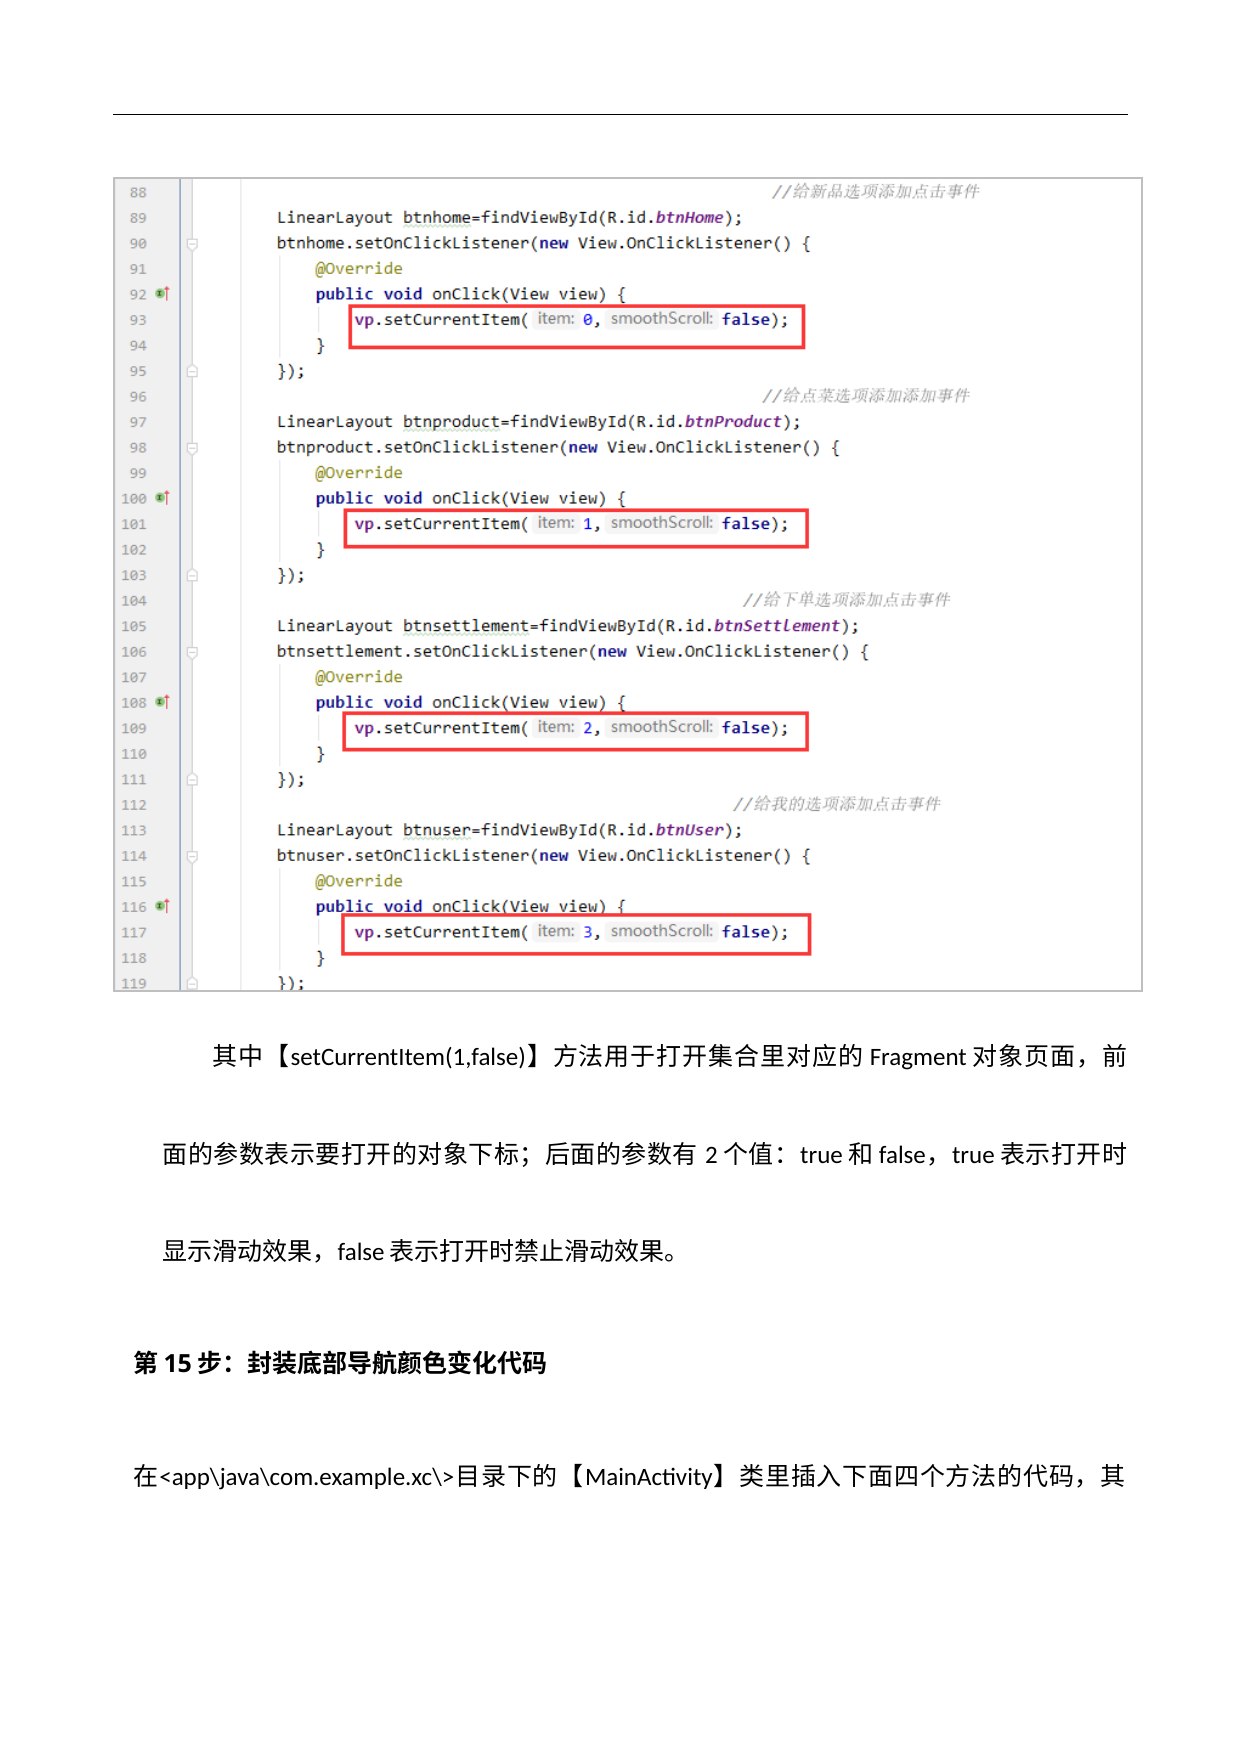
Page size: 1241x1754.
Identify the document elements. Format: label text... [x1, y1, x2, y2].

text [112, 1442, 1128, 1507]
picture [114, 179, 1141, 990]
text 其中【setCurrentItem(1,false)】方法用于打开集合里对应的Fragment对象页面，前面的参数表示要打开的对象下标；后面的参数有2个值：true和false，true表示打开时显示滑动效果，false表示打开时禁止滑动效果。 [162, 1022, 1128, 1282]
subtitle 第15步：封装底部导航颜色变化代码 [112, 1329, 1128, 1394]
